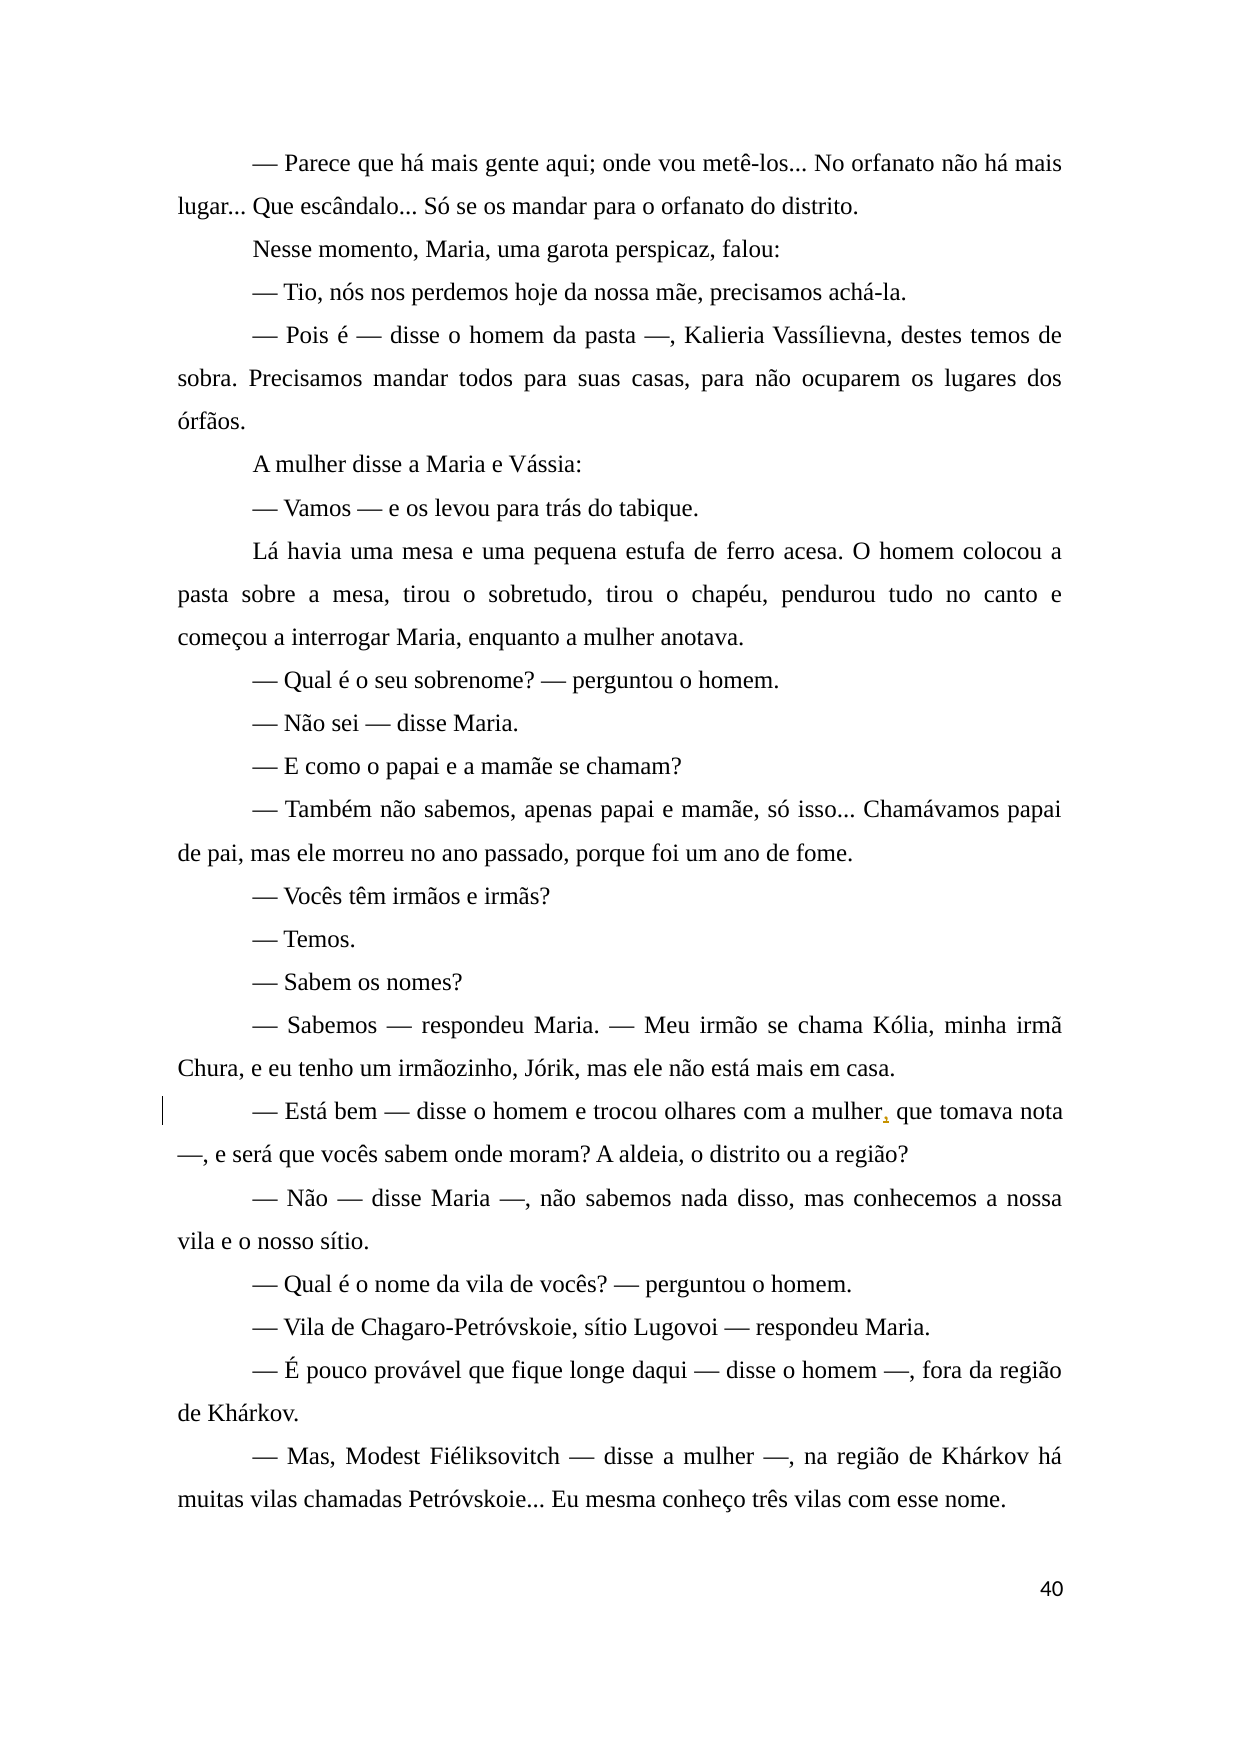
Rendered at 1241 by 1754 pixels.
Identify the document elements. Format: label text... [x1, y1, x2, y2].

text — Pois é — disse o homem da pasta —, Kalieria Vassílievna, destes temos de sobra. Precisamos mandar todos para suas casas, para não ocuparem os lugares dos órfãos. [177, 320, 1063, 435]
text — Parece que há mais gente aqui; onde vou metê-los... No orfanato não há mais lugar... Que escândalo... Só se os mandar para o orfanato do distrito. [177, 148, 1063, 219]
text — Sabemos — respondeu Maria. — Meu irmão se chama Kólia, minha irmã Chura, e eu tenho um irmãozinho, Jórik, mas ele não está mais em casa. [177, 1010, 1063, 1082]
text — É pouco provável que fique longe daqui — disse o homem —, fora da região de Khárkov. [177, 1355, 1063, 1427]
text — Vocês têm irmãos e irmãs? [177, 881, 1063, 909]
text — Está bem — disse o homem e trocou olhares com a mulher que tomava nota —, e será que vocês sabem onde moram? A aldeia, o distrito ou a região? [177, 1096, 1063, 1168]
text A mulher disse a Maria e Vássia: [177, 449, 1063, 478]
text — Qual é o nome da vila de vocês? — perguntou o homem. [177, 1269, 1063, 1298]
text — Mas, Modest Fiéliksovitch — disse a mulher —, na região de Khárkov há muitas vilas chamadas Petróvskoie... Eu mesma conheço três vilas com esse nome. [177, 1441, 1063, 1513]
text — Também não sabemos, apenas papai e mamãe, só isso... Chamávamos papai de pai, mas ele morreu no ano passado, porque foi um ano de fome. [177, 794, 1063, 866]
text — Temos. [177, 924, 1063, 953]
text — Não sei — disse Maria. [177, 708, 1063, 737]
text — Tio, nós nos perdemos hoje da nossa mãe, precisamos achá-la. [177, 277, 1063, 306]
text Nesse momento, Maria, uma garota perspicaz, falou: [177, 234, 1063, 263]
text — Vila de Chagaro-Petróvskoie, sítio Lugovoi — respondeu Maria. [177, 1312, 1063, 1341]
text Lá havia uma mesa e uma pequena estufa de ferro acesa. O homem colocou a pasta sobre a mesa, tirou o sobretudo, tirou o chapéu, pendurou tudo no canto e começou a interrogar Maria, enquanto a mulher anotava. [177, 536, 1063, 651]
text — Sabem os nomes? [177, 967, 1063, 996]
text — Qual é o seu sobrenome? — perguntou o homem. [177, 665, 1063, 694]
text — E como o papai e a mamãe se chamam? [177, 751, 1063, 780]
text — Vamos — e os levou para trás do tabique. [177, 493, 1063, 521]
text — Não — disse Maria —, não sabemos nada disso, mas conhecemos a nossa vila e o nosso sítio. [177, 1183, 1063, 1254]
